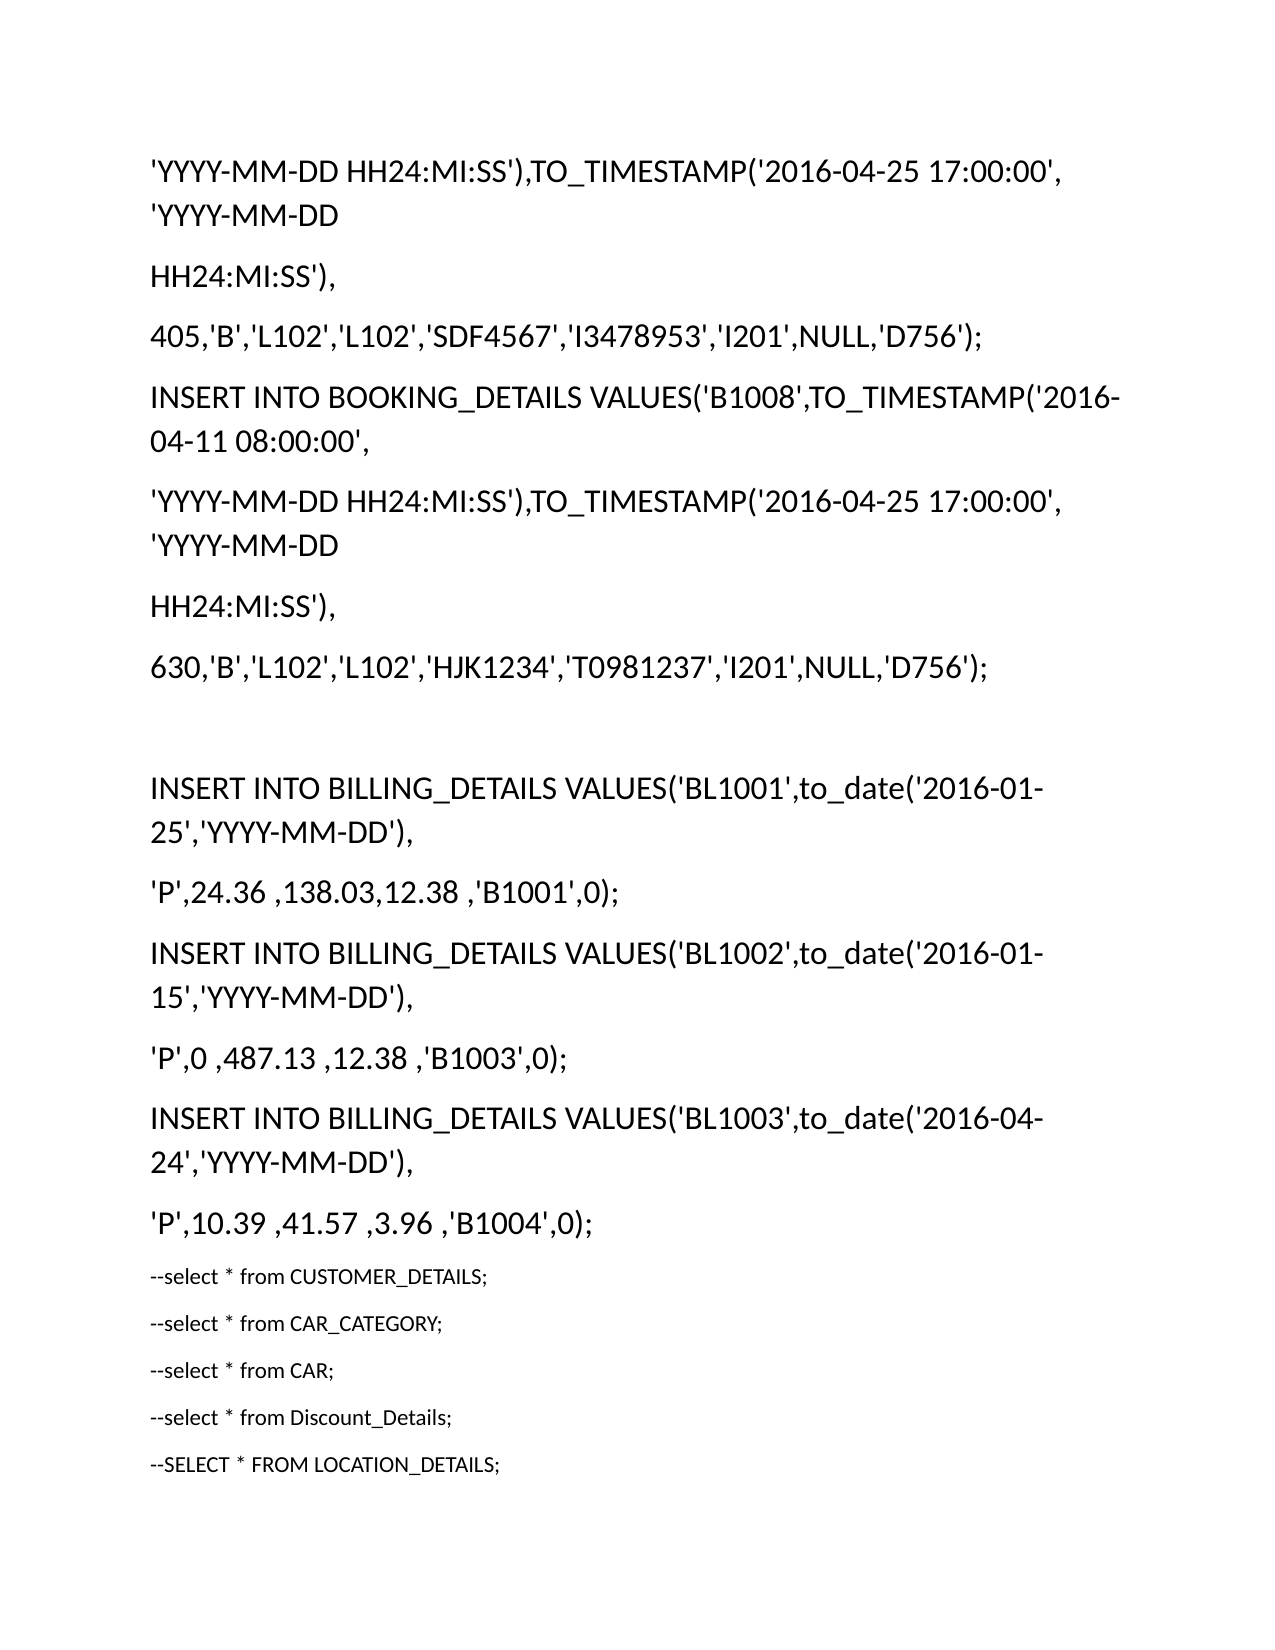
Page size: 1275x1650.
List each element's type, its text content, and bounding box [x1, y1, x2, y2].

text 'P',0 ,487.13 ,12.38 ,'B1003',0); [150, 1037, 1125, 1077]
text INSERT INTO BILLING_DETAILS VALUES('BL1003',to_date('2016-04-24','YYYY-MM-DD'), [150, 1097, 1125, 1182]
text --select * from CUSTOMER_DETAILS; [150, 1262, 1125, 1291]
text 405,'B','L102','L102','SDF4567','I3478953','I201',NULL,'D756'); [150, 315, 1125, 356]
text --SELECT * FROM LOCATION_DETAILS; [150, 1450, 1125, 1478]
text --select * from CAR; [150, 1356, 1125, 1384]
text 630,'B','L102','L102','HJK1234','T0981237','I201',NULL,'D756'); [150, 646, 1125, 686]
text --select * from CAR_CATEGORY; [150, 1309, 1125, 1337]
text INSERT INTO BILLING_DETAILS VALUES('BL1002',to_date('2016-01-15','YYYY-MM-DD'), [150, 932, 1125, 1017]
text 'YYYY-MM-DD HH24:MI:SS'),TO_TIMESTAMP('2016-04-25 17:00:00', 'YYYY-MM-DD [150, 150, 1125, 235]
text HH24:MI:SS'), [150, 585, 1125, 626]
text 'YYYY-MM-DD HH24:MI:SS'),TO_TIMESTAMP('2016-04-25 17:00:00', 'YYYY-MM-DD [150, 480, 1125, 565]
text INSERT INTO BILLING_DETAILS VALUES('BL1001',to_date('2016-01-25','YYYY-MM-DD'), [150, 767, 1125, 852]
text INSERT INTO BOOKING_DETAILS VALUES('B1008',TO_TIMESTAMP('2016-04-11 08:00:00', [150, 376, 1125, 461]
text --select * from Discount_Details; [150, 1403, 1125, 1431]
text 'P',24.36 ,138.03,12.38 ,'B1001',0); [150, 871, 1125, 912]
text HH24:MI:SS'), [150, 254, 1125, 295]
text 'P',10.39 ,41.57 ,3.96 ,'B1004',0); [150, 1202, 1125, 1243]
